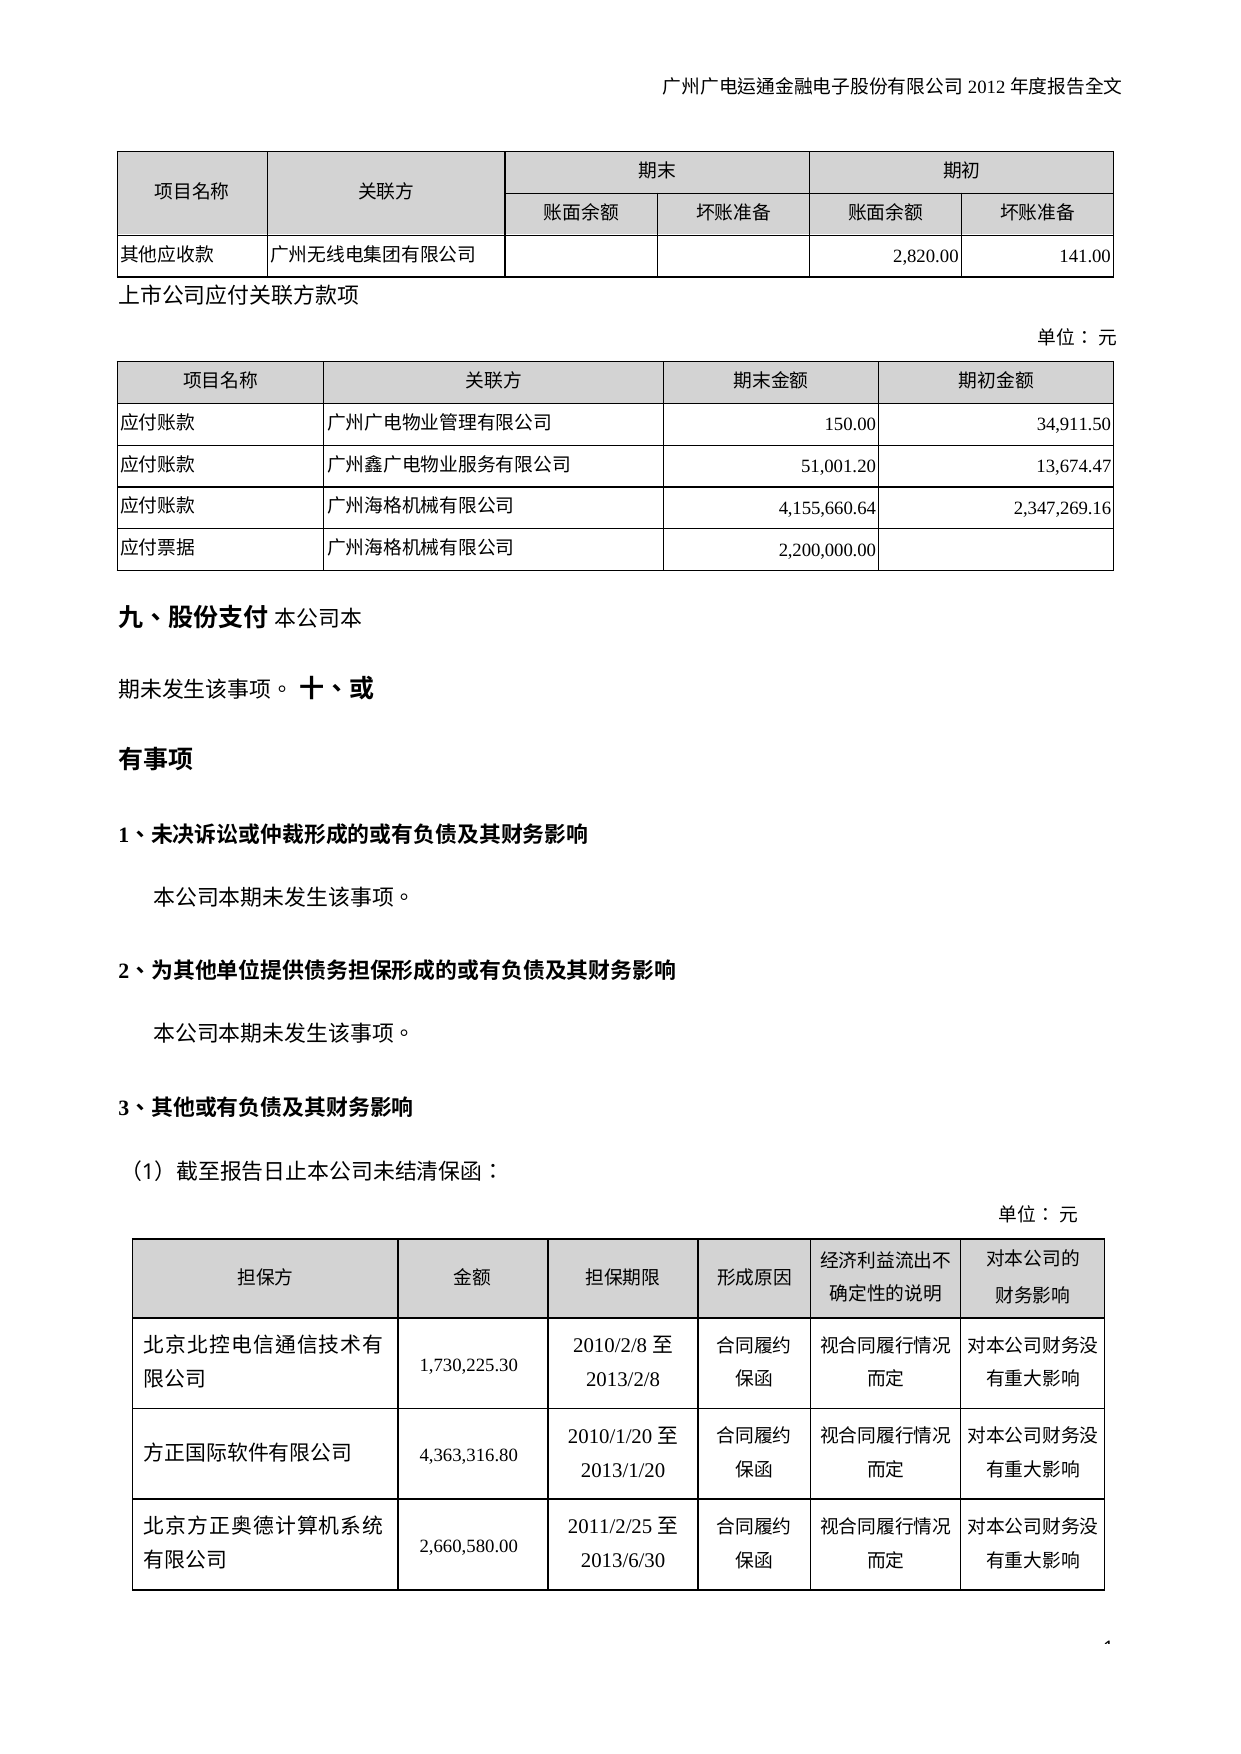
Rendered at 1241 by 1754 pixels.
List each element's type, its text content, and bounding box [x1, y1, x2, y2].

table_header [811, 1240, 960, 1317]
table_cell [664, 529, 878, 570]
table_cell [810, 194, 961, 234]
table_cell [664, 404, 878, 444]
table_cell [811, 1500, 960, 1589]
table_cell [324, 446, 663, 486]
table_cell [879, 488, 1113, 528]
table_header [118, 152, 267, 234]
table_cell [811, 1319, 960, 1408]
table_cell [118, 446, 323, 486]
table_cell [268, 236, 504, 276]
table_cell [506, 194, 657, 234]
subtitle 3、其他或有负债及其财务影响 [118, 1092, 1138, 1122]
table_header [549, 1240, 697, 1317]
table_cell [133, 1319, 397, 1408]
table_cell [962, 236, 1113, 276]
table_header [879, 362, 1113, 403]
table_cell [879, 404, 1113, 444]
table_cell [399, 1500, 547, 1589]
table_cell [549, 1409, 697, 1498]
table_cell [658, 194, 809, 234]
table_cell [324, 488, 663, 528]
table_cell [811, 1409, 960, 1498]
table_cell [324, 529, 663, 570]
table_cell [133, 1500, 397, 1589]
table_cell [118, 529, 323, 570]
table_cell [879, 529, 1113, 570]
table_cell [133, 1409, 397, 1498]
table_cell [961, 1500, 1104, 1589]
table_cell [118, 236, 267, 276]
text 1、未决诉讼或仲裁形成的或有负债及其财务影响 本公司本期未发生该事项。 [118, 819, 592, 911]
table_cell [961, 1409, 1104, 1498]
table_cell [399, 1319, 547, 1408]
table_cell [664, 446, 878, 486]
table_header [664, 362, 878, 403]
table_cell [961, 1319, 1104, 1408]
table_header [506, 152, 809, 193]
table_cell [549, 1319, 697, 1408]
text 单位： 元 [998, 1201, 1138, 1227]
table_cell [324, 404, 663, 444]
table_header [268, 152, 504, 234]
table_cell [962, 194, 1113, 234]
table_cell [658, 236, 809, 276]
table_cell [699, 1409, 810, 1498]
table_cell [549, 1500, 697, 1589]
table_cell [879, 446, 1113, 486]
text 九、股份支付 本公司本期未发生该事项。 十、或有事项 [118, 600, 383, 775]
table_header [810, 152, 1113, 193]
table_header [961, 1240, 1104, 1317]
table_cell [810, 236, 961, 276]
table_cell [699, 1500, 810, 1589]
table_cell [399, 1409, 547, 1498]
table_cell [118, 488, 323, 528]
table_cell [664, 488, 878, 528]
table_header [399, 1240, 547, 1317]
text 上市公司应付关联方款项 [118, 280, 361, 310]
text 单位： 元 [1037, 324, 1138, 349]
text （1）截至报告日止本公司未结清保函： [120, 1156, 504, 1186]
text 2、为其他单位提供债务担保形成的或有负债及其财务影响 本公司本期未发生该事项。 [118, 955, 680, 1048]
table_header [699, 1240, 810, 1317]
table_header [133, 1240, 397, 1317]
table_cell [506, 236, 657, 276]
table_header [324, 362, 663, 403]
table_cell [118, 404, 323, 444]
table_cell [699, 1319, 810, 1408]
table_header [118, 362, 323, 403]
